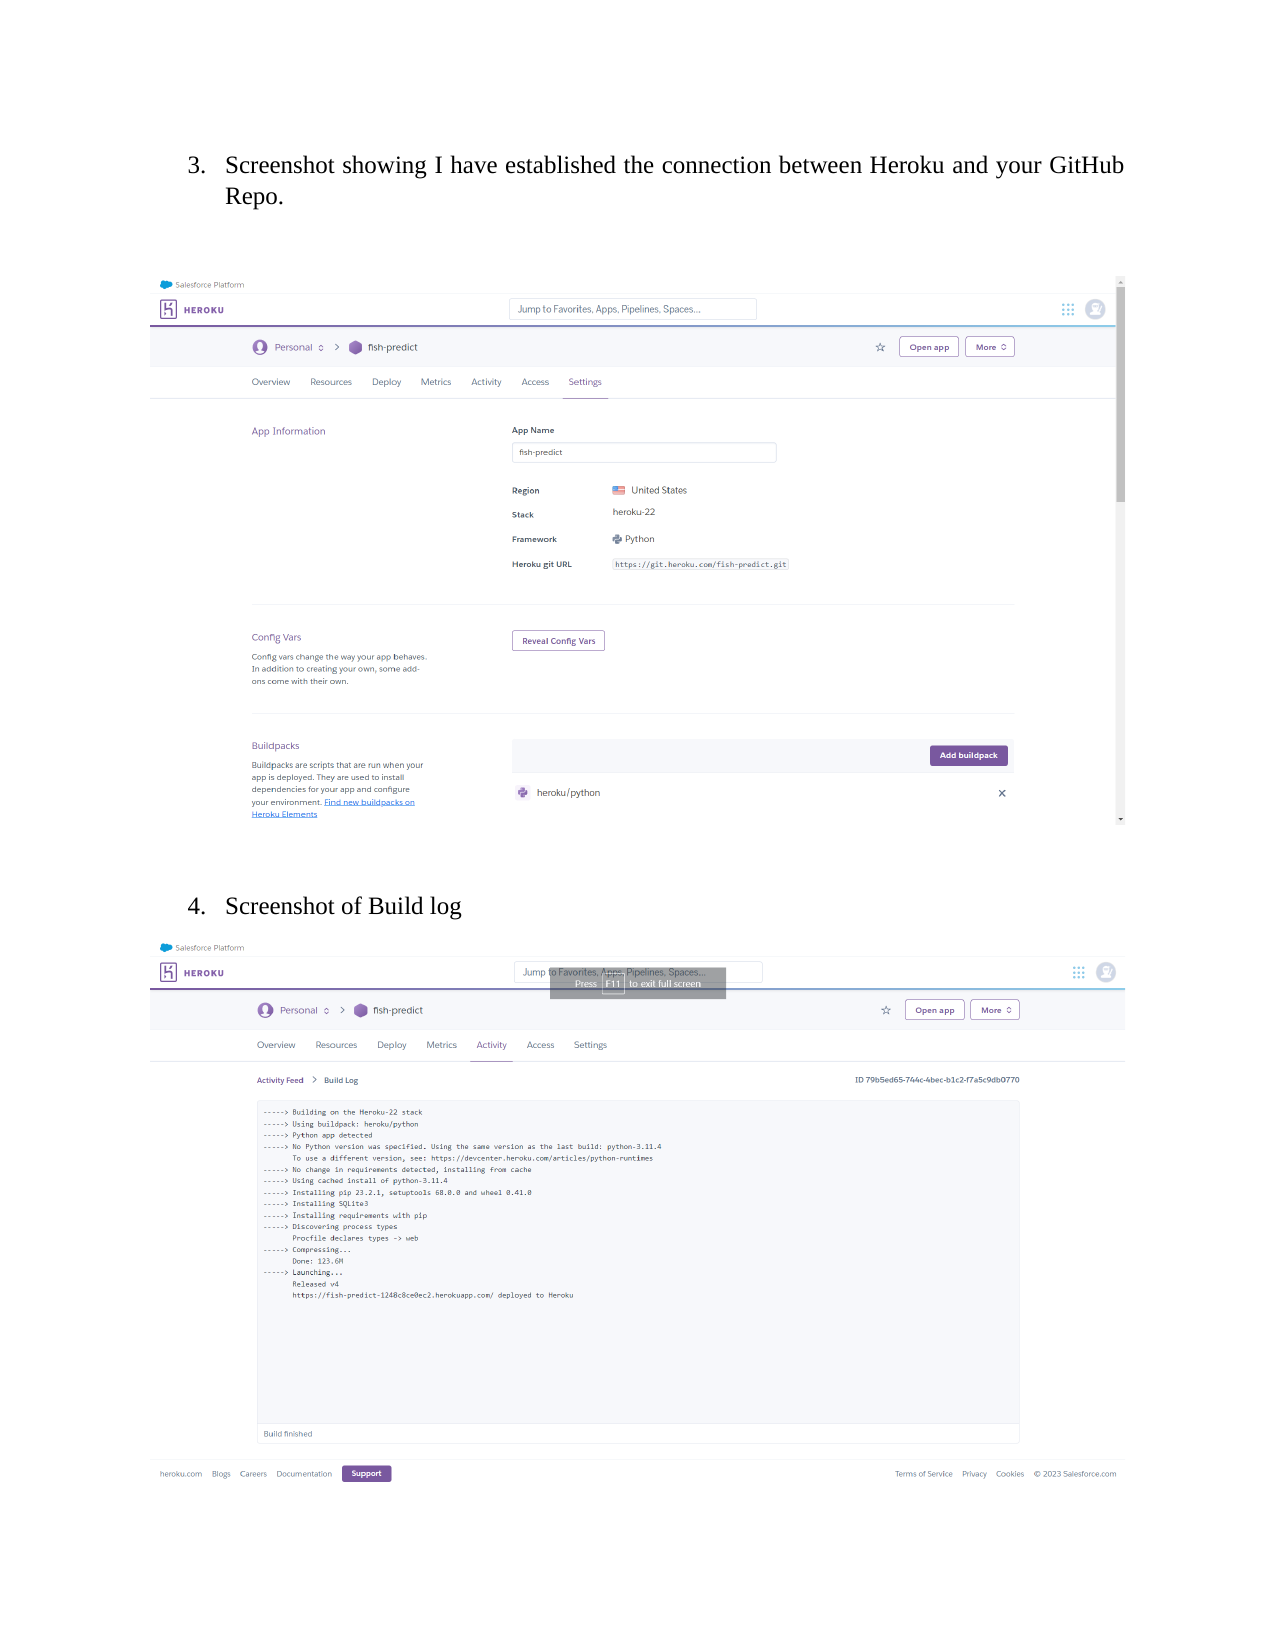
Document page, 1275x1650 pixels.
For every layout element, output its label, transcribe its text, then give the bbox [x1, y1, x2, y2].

list Screenshot of Build log [187, 891, 1125, 920]
picture [150, 939, 1125, 1488]
list Screenshot showing I have established the connection between Heroku and your GitHub Repo. [187, 150, 1125, 210]
picture [150, 276, 1125, 825]
